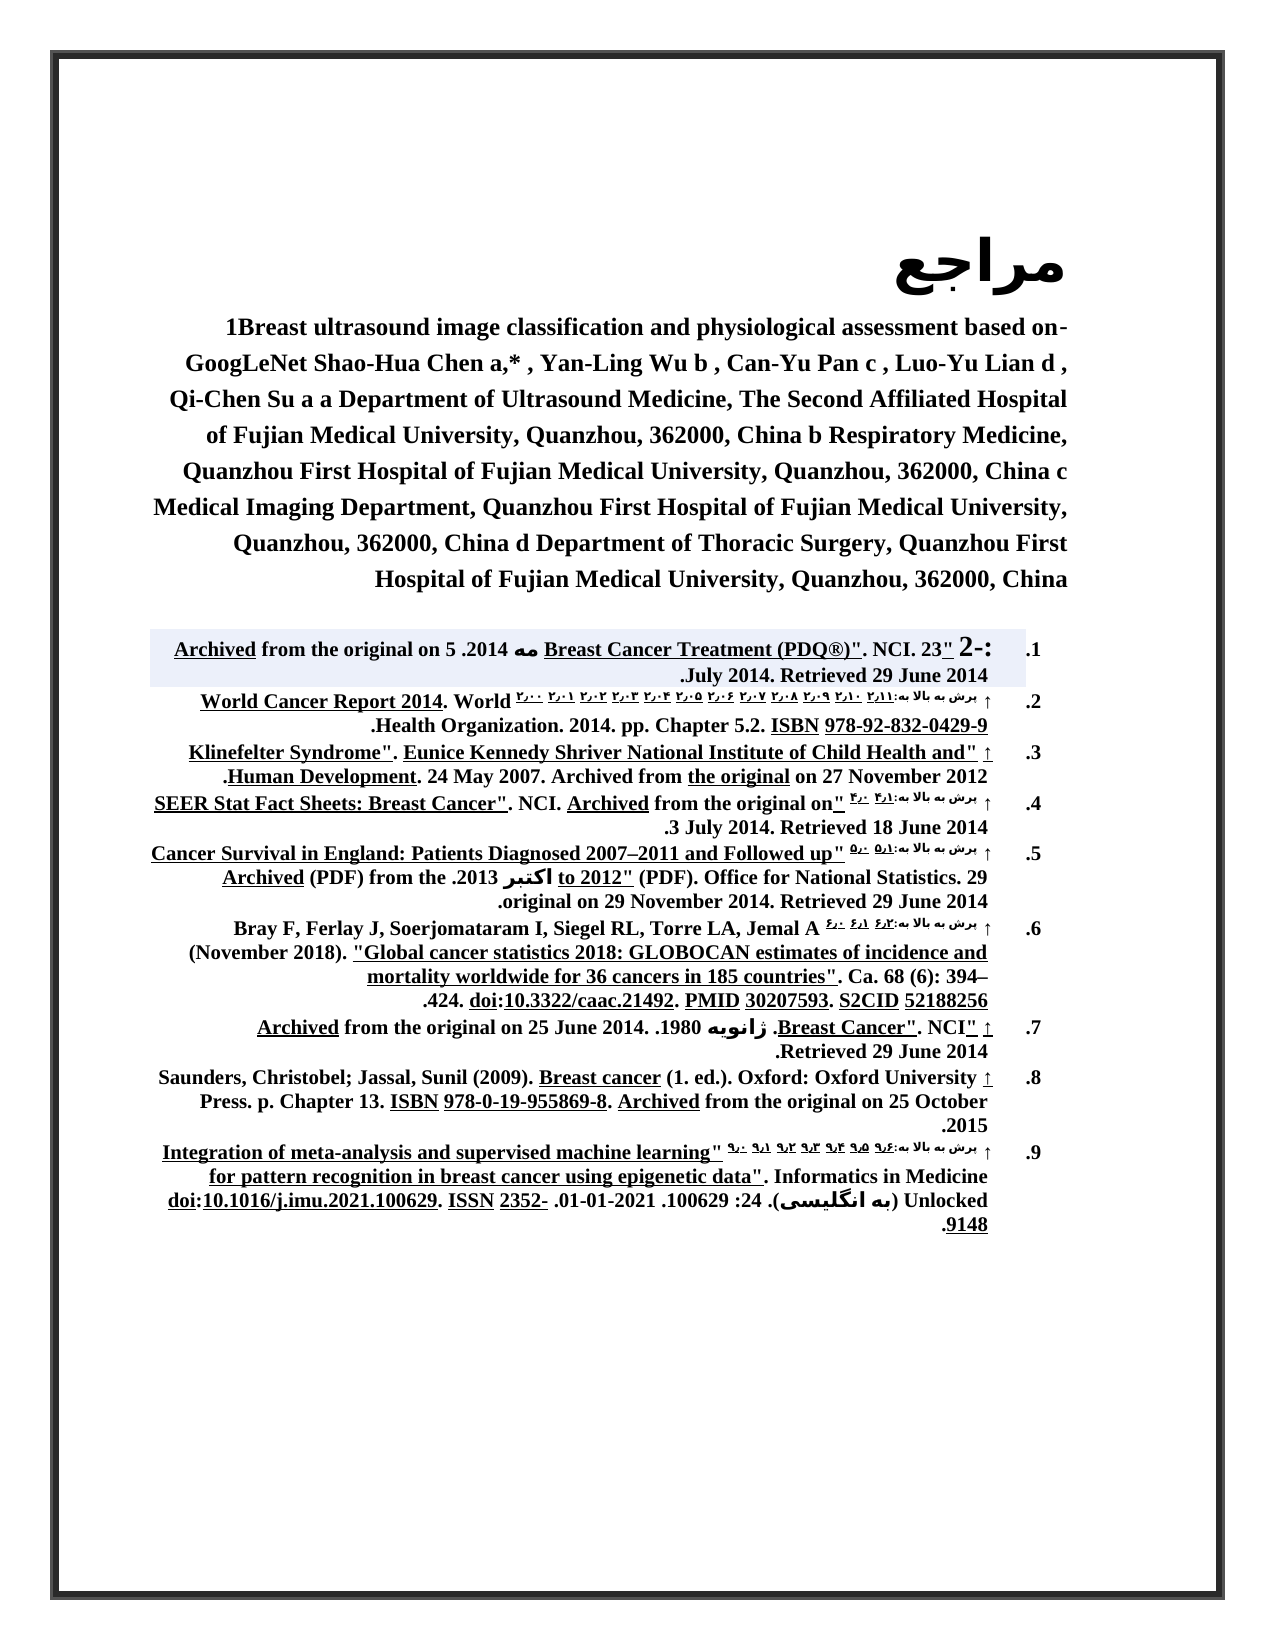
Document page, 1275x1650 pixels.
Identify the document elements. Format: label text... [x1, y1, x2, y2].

list ↑ Saunders, Christobel; Jassal, Sunil (2009). Breast cancer (1. ed.). Oxford: Oxford University Press. p. Chapter 13. ISBN 978-0-19-955869-8. Archived from the original on 25 October 2015. [150, 1065, 1026, 1137]
list :-2 "Breast Cancer Treatment (PDQ®)". NCI. 23 مه 2014. Archived from the original on 5 July 2014. Retrieved 29 June 2014. [150, 629, 1026, 687]
list ↑ "Klinefelter Syndrome". Eunice Kennedy Shriver National Institute of Child Health and Human Development. 24 May 2007. Archived from the original on 27 November 2012. [150, 740, 1026, 788]
list ↑ پرش به بالا به:۹٫۰ ۹٫۱ ۹٫۲ ۹٫۳ ۹٫۴ ۹٫۵ ۹٫۶ "Integration of meta-analysis and supervised machine learning for pattern recognition in breast cancer using epigenetic data". Informatics in Medicine Unlocked (به انگلیسی). 24: 100629. 2021-01-01. doi:10.1016/j.imu.2021.100629. ISSN 2352-9148. [150, 1140, 1026, 1236]
list ↑ پرش به بالا به:۲٫۰۰ ۲٫۰۱ ۲٫۰۲ ۲٫۰۳ ۲٫۰۴ ۲٫۰۵ ۲٫۰۶ ۲٫۰۷ ۲٫۰۸ ۲٫۰۹ ۲٫۱۰ ۲٫۱۱ World Cancer Report 2014. World Health Organization. 2014. pp. Chapter 5.2. ISBN 978-92-832-0429-9. [150, 689, 1026, 737]
list ↑ "Breast Cancer". NCI. ژانویه 1980. Archived from the original on 25 June 2014. Retrieved 29 June 2014. [150, 1014, 1026, 1063]
list ↑ پرش به بالا به:۴٫۰ ۴٫۱ "SEER Stat Fact Sheets: Breast Cancer". NCI. Archived from the original on 3 July 2014. Retrieved 18 June 2014. [150, 791, 1026, 839]
list ↑ پرش به بالا به:۶٫۰ ۶٫۱ ۶٫۲ Bray F, Ferlay J, Soerjomataram I, Siegel RL, Torre LA, Jemal A (November 2018). "Global cancer statistics 2018: GLOBOCAN estimates of incidence and mortality worldwide for 36 cancers in 185 countries". Ca. 68 (6): 394–424. doi:10.3322/caac.21492. PMID 30207593. S2CID 52188256. [150, 916, 1026, 1012]
text مراجع [150, 227, 1068, 295]
list ↑ پرش به بالا به:۵٫۰ ۵٫۱ "Cancer Survival in England: Patients Diagnosed 2007–2011 and Followed up to 2012" (PDF). Office for National Statistics. 29 اکتبر 2013. Archived (PDF) from the original on 29 November 2014. Retrieved 29 June 2014. [150, 841, 1026, 913]
text -1Breast ultrasound image classification and physiological assessment based on GoogLeNet Shao-Hua Chen a,* , Yan-Ling Wu b , Can-Yu Pan c , Luo-Yu Lian d , Qi-Chen Su a a Department of Ultrasound Medicine, The Second Affiliated Hospital of Fujian Medical University, Quanzhou, 362000, China b Respiratory Medicine, Quanzhou First Hospital of Fujian Medical University, Quanzhou, 362000, China c Medical Imaging Department, Quanzhou First Hospital of Fujian Medical University, Quanzhou, 362000, China d Department of Thoracic Surgery, Quanzhou First Hospital of Fujian Medical University, Quanzhou, 362000, China [150, 312, 1068, 593]
